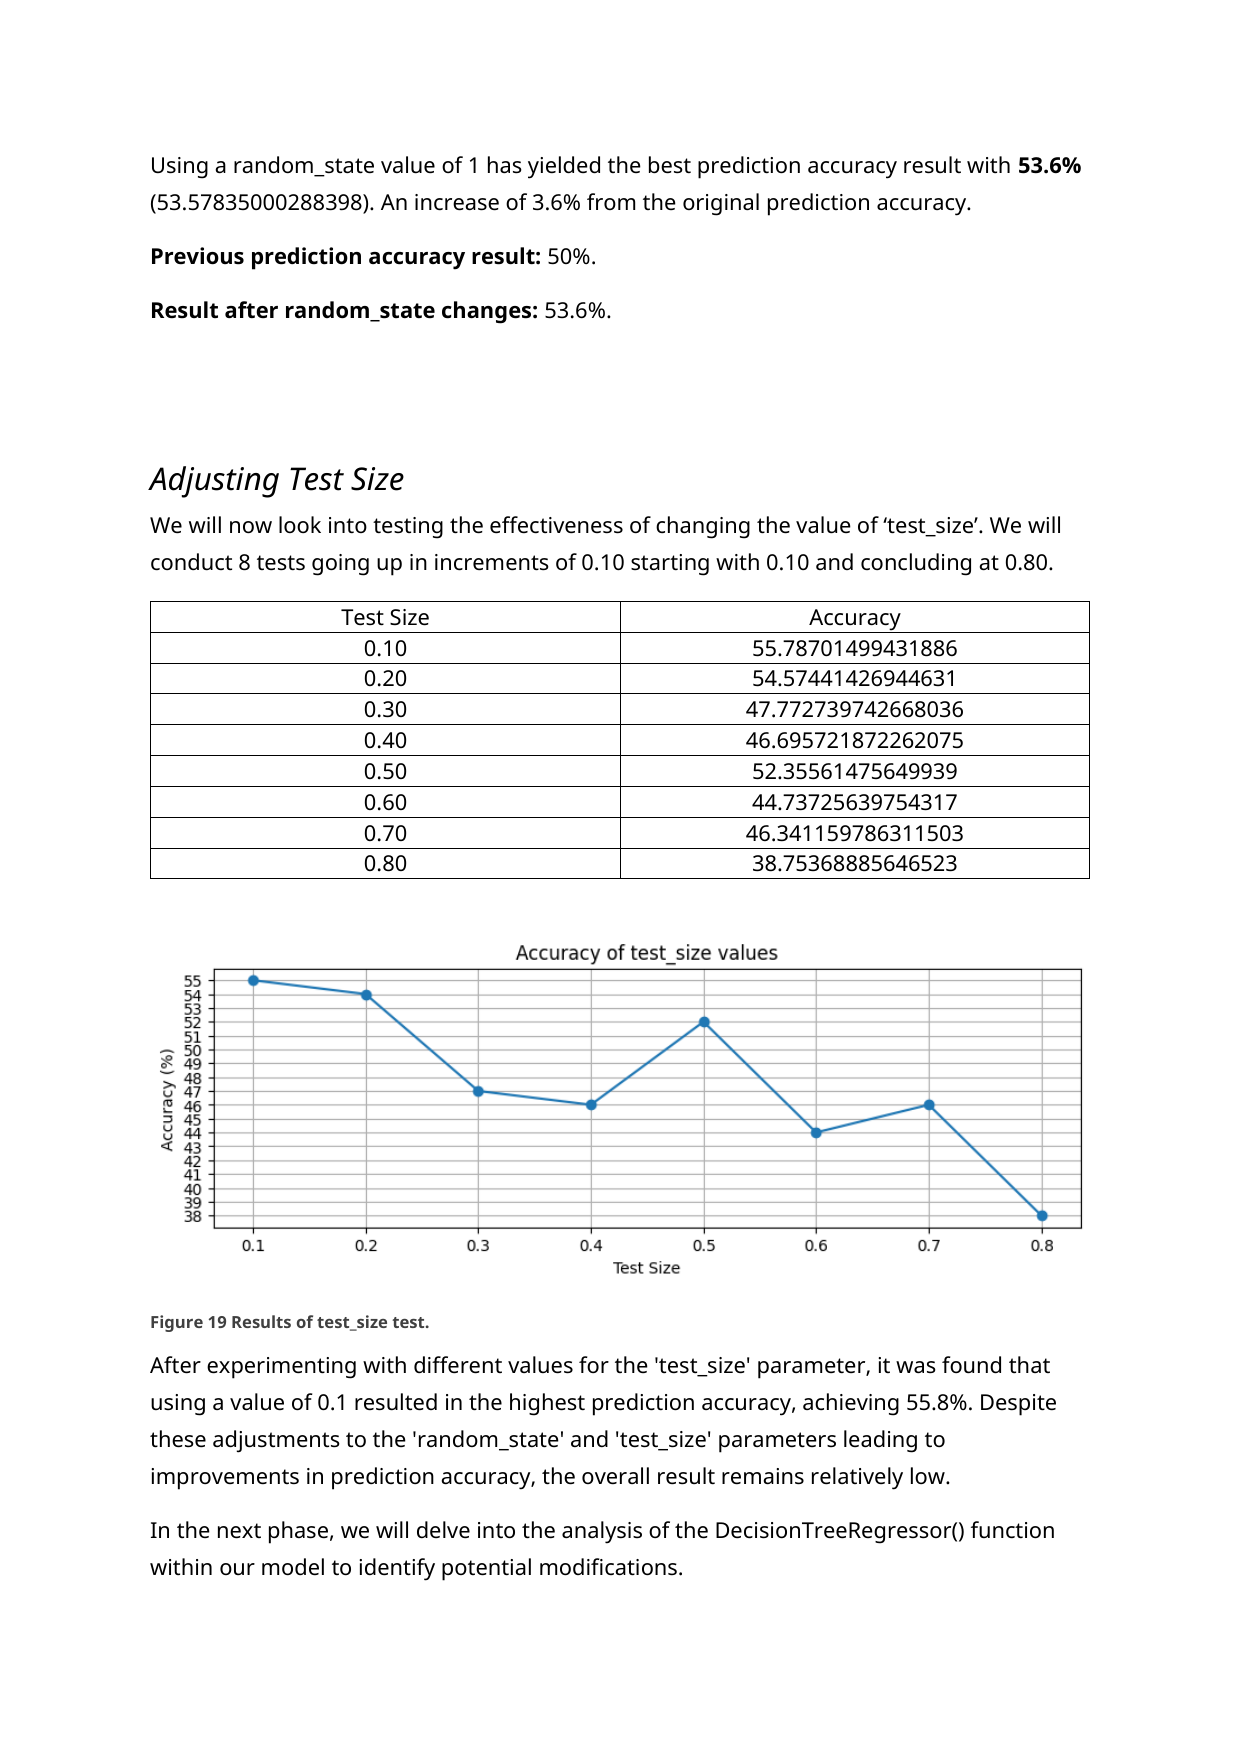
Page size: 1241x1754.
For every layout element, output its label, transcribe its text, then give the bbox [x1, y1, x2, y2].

text Result after random_state changes: 53.6%. [150, 295, 1090, 325]
table_cell 54.57441426944631 [621, 664, 1089, 693]
picture [150, 933, 1091, 1287]
table_header Test Size [151, 602, 620, 632]
table_cell 38.75368885646523 [621, 849, 1089, 878]
table_cell 55.78701499431886 [621, 633, 1089, 662]
text After experimenting with different values for the 'test_size' parameter, it was found that using a value of 0.1 resulted in the highest prediction accuracy, achieving 55.8%. Despite these adjustments to the 'random_state' and 'test_size' parameters leading to improvements in prediction accuracy, the overall result remains relatively low. [150, 1349, 1090, 1491]
table_cell 44.73725639754317 [621, 787, 1089, 817]
table_cell 0.40 [151, 725, 620, 755]
text Using a random_state value of 1 has yielded the best prediction accuracy result with 53.6% (53.57835000288398). An increase of 3.6% from the original prediction accuracy. [150, 150, 1090, 217]
text Previous prediction accuracy result: 50%. [150, 241, 1090, 271]
table_cell 47.772739742668036 [621, 694, 1089, 724]
table_cell 0.80 [151, 849, 620, 878]
text We will now look into testing the effectiveness of changing the value of ‘test_size’. We will conduct 8 tests going up in increments of 0.10 starting with 0.10 and concluding at 0.80. [150, 510, 1090, 577]
subtitle Adjusting Test Size [150, 456, 1090, 499]
table_cell 0.70 [151, 818, 620, 847]
text In the next phase, we will delve into the analysis of the DecisionTreeRegressor() function within our model to identify potential modifications. [150, 1515, 1090, 1582]
table_cell 46.341159786311503 [621, 818, 1089, 847]
table_cell 46.695721872262075 [621, 725, 1089, 755]
table_cell 52.35561475649939 [621, 756, 1089, 786]
text Figure 19 Results of test_size test. [150, 1310, 1090, 1333]
table_cell 0.50 [151, 756, 620, 786]
table_cell 0.60 [151, 787, 620, 817]
table_cell 0.10 [151, 633, 620, 662]
table_cell 0.30 [151, 694, 620, 724]
table_header Accuracy [621, 602, 1089, 632]
table_cell 0.20 [151, 664, 620, 693]
